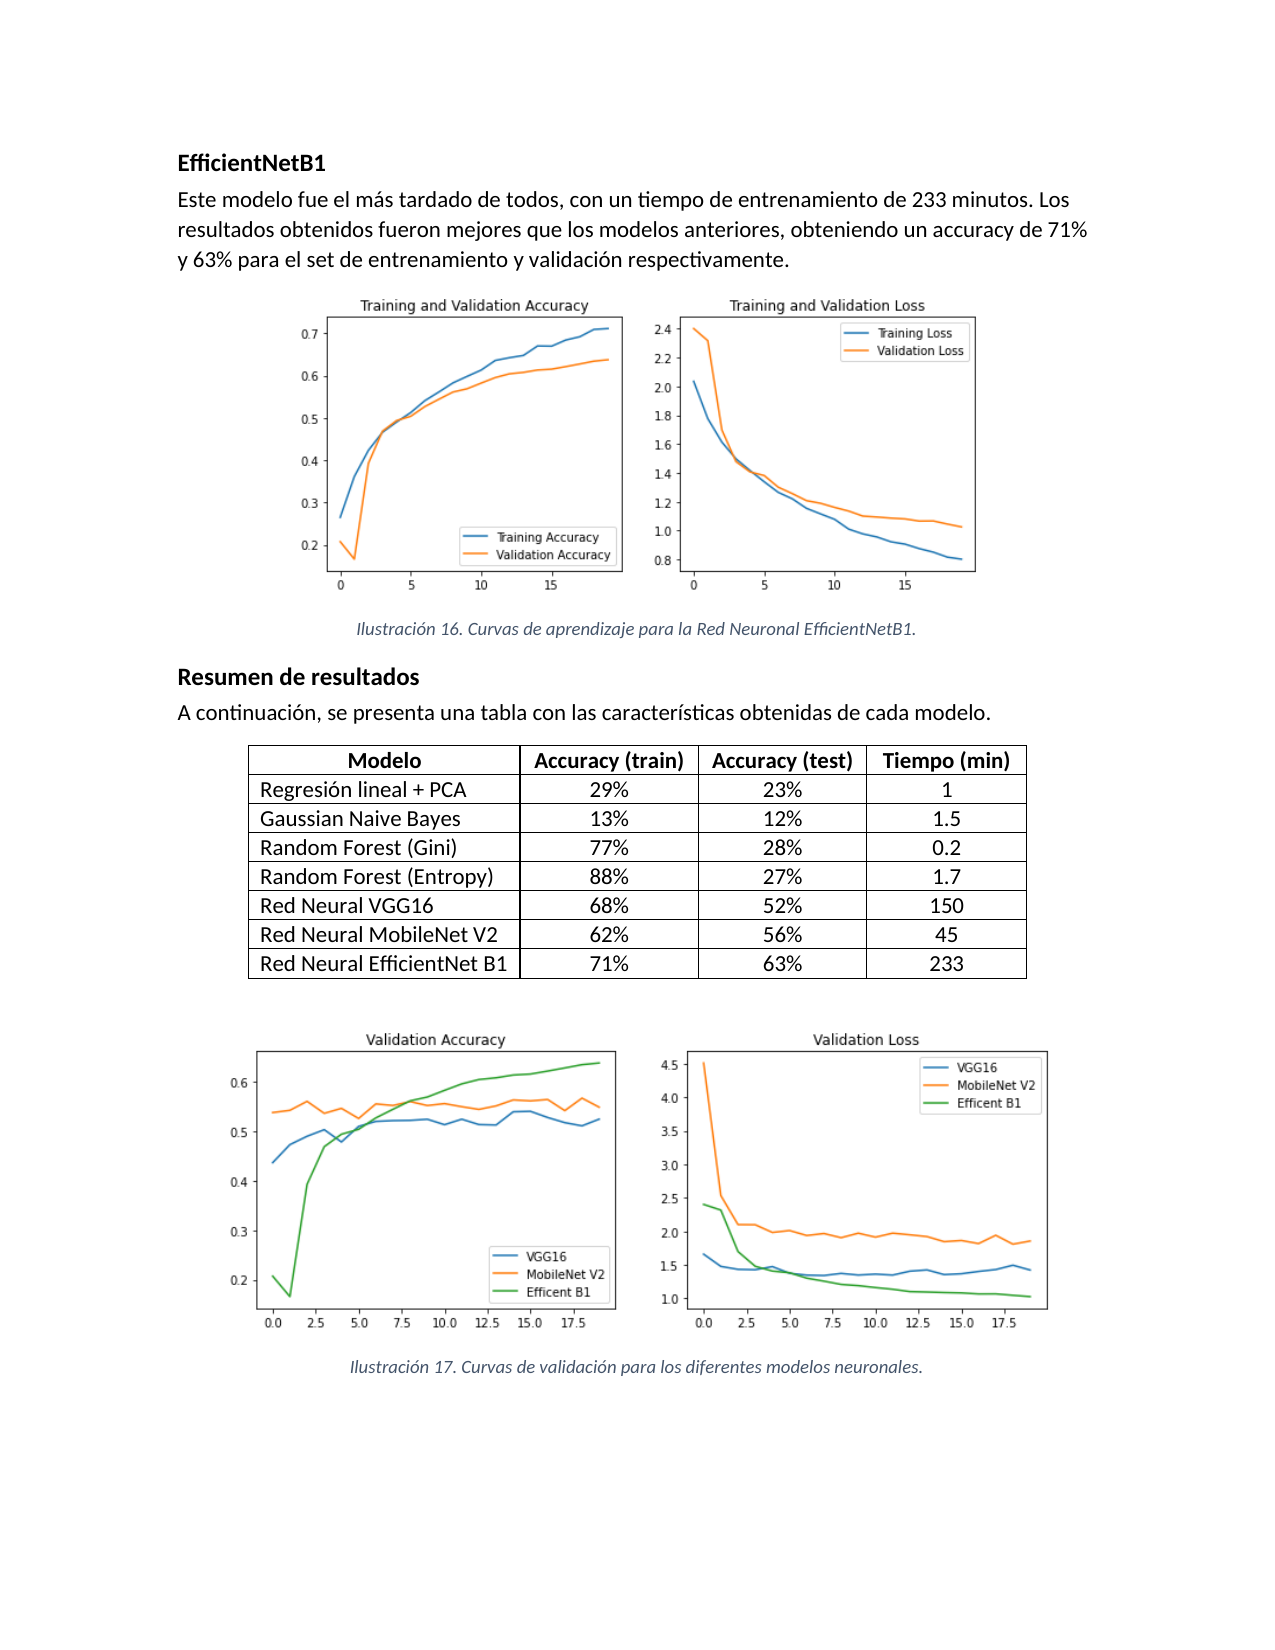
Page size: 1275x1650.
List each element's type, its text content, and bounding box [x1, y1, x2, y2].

table_cell 1.7 [867, 862, 1026, 890]
table_cell 233 [867, 949, 1026, 977]
table_cell Random Forest (Entropy) [249, 862, 519, 890]
table_cell 77% [521, 833, 698, 861]
subtitle EfficientNetB1 [177, 148, 1098, 178]
table_cell 71% [521, 949, 698, 977]
table_cell Red Neural VGG16 [249, 891, 519, 919]
table_header Modelo [249, 746, 519, 774]
text Este modelo fue el más tardado de todos, con un tiempo de entrenamiento de 233 minutos. Los resultados obtenidos fueron mejores que los modelos anteriores, obteniendo un accuracy de 71% y 63% para el set de entrenamiento y validación respectivamente. [177, 185, 1098, 273]
text A continuación, se presenta una tabla con las características obtenidas de cada modelo. [177, 698, 1098, 726]
subtitle Resumen de resultados [177, 661, 1098, 691]
table_cell 12% [699, 804, 866, 832]
picture [221, 1025, 1054, 1337]
table_header Accuracy (test) [699, 746, 866, 774]
table_cell 52% [699, 891, 866, 919]
table_cell 1 [867, 775, 1026, 803]
table_cell 13% [521, 804, 698, 832]
table_cell 23% [699, 775, 866, 803]
table_cell Random Forest (Gini) [249, 833, 519, 861]
table_cell 88% [521, 862, 698, 890]
picture [292, 292, 983, 599]
table_cell 45 [867, 920, 1026, 948]
table_cell 27% [699, 862, 866, 890]
table_cell 56% [699, 920, 866, 948]
table_cell 62% [521, 920, 698, 948]
table_header Tiempo (min) [867, 746, 1026, 774]
table_cell 0.2 [867, 833, 1026, 861]
table_cell 29% [521, 775, 698, 803]
table_cell Red Neural EfficientNet B1 [249, 949, 519, 977]
table_cell Red Neural MobileNet V2 [249, 920, 519, 948]
table_cell Gaussian Naive Bayes [249, 804, 519, 832]
table_cell 68% [521, 891, 698, 919]
table_cell 63% [699, 949, 866, 977]
table_cell 150 [867, 891, 1026, 919]
table_cell Regresión lineal + PCA [249, 775, 519, 803]
table_cell 28% [699, 833, 866, 861]
table_header Accuracy (train) [521, 746, 698, 774]
table_cell 1.5 [867, 804, 1026, 832]
